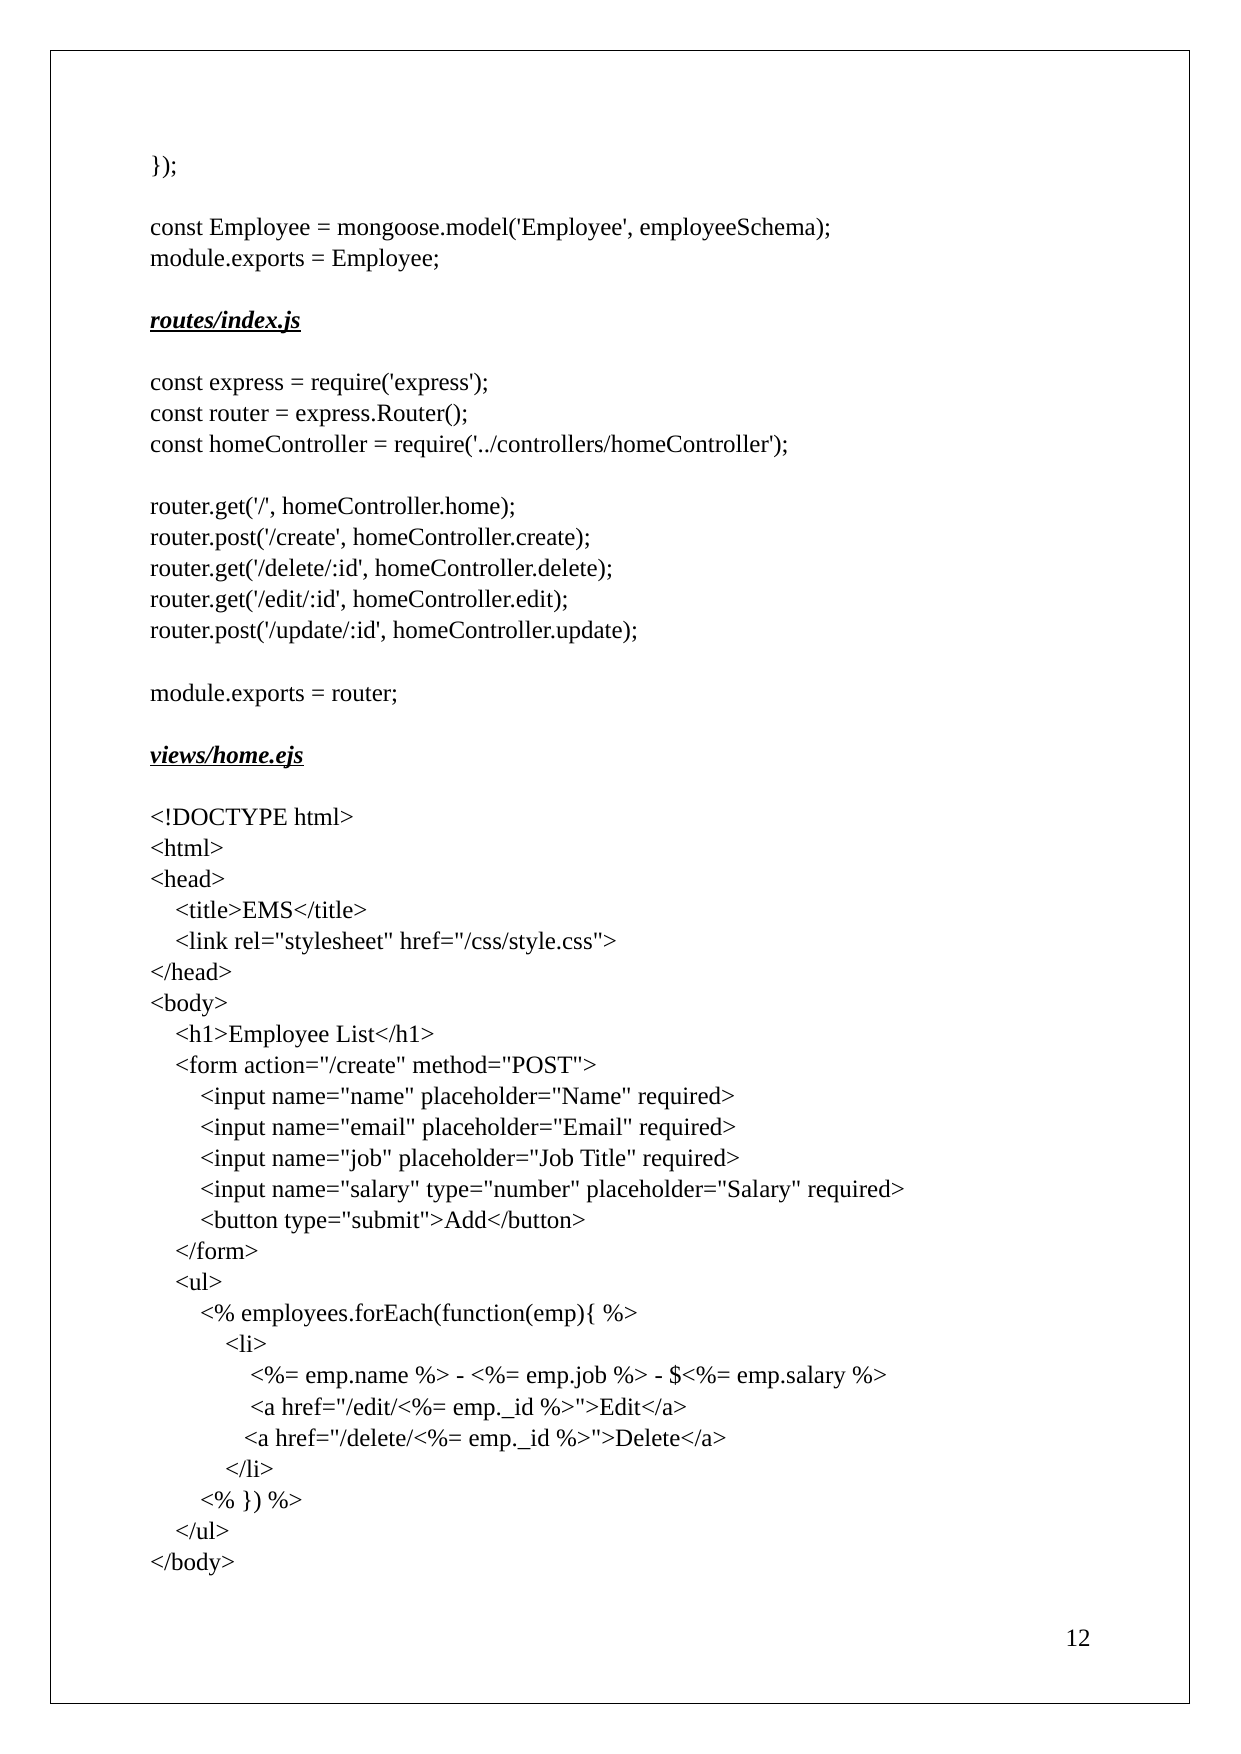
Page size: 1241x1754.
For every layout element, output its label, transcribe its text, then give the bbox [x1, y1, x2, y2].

text <button type="submit">Add</button> [150, 1205, 1090, 1234]
text </body> [150, 1547, 1090, 1576]
text <% employees.forEach(function(emp){ %> [150, 1298, 1090, 1327]
text const homeController = require('../controllers/homeController'); [150, 429, 1090, 458]
text routes/index.js [150, 305, 1090, 334]
text <head> [150, 864, 1090, 893]
text <body> [150, 988, 1090, 1017]
text <!DOCTYPE html> [150, 802, 1090, 831]
text <form action="/create" method="POST"> [150, 1050, 1090, 1079]
text router.get('/edit/:id', homeController.edit); [150, 584, 1090, 613]
text <li> [150, 1329, 1090, 1358]
text router.get('/delete/:id', homeController.delete); [150, 553, 1090, 582]
text <a href="/edit/<%= emp._id %>">Edit</a> [150, 1392, 1090, 1420]
text module.exports = Employee; [150, 243, 1090, 272]
text <link rel="stylesheet" href="/css/style.css"> [150, 926, 1090, 955]
text <ul> [150, 1267, 1090, 1296]
text </head> [150, 957, 1090, 986]
text }); [150, 150, 1090, 179]
text <input name="name" placeholder="Name" required> [150, 1081, 1090, 1110]
text module.exports = router; [150, 678, 1090, 706]
text router.post('/update/:id', homeController.update); [150, 616, 1090, 644]
text <input name="salary" type="number" placeholder="Salary" required> [150, 1174, 1090, 1203]
text </li> [150, 1454, 1090, 1482]
text <title>EMS</title> [150, 895, 1090, 924]
text router.get('/', homeController.home); [150, 491, 1090, 520]
text <%= emp.name %> - <%= emp.job %> - $<%= emp.salary %> [150, 1361, 1090, 1389]
text <% }) %> [150, 1485, 1090, 1513]
text <input name="email" placeholder="Email" required> [150, 1112, 1090, 1141]
text </ul> [150, 1516, 1090, 1544]
text views/home.ejs [150, 740, 1090, 768]
text router.post('/create', homeController.create); [150, 522, 1090, 551]
text <h1>Employee List</h1> [150, 1019, 1090, 1048]
text <input name="job" placeholder="Job Title" required> [150, 1143, 1090, 1172]
text <html> [150, 833, 1090, 862]
text <a href="/delete/<%= emp._id %>">Delete</a> [150, 1423, 1090, 1451]
text const router = express.Router(); [150, 398, 1090, 427]
text const Employee = mongoose.model('Employee', employeeSchema); [150, 212, 1090, 241]
text const express = require('express'); [150, 367, 1090, 396]
text </form> [150, 1236, 1090, 1265]
